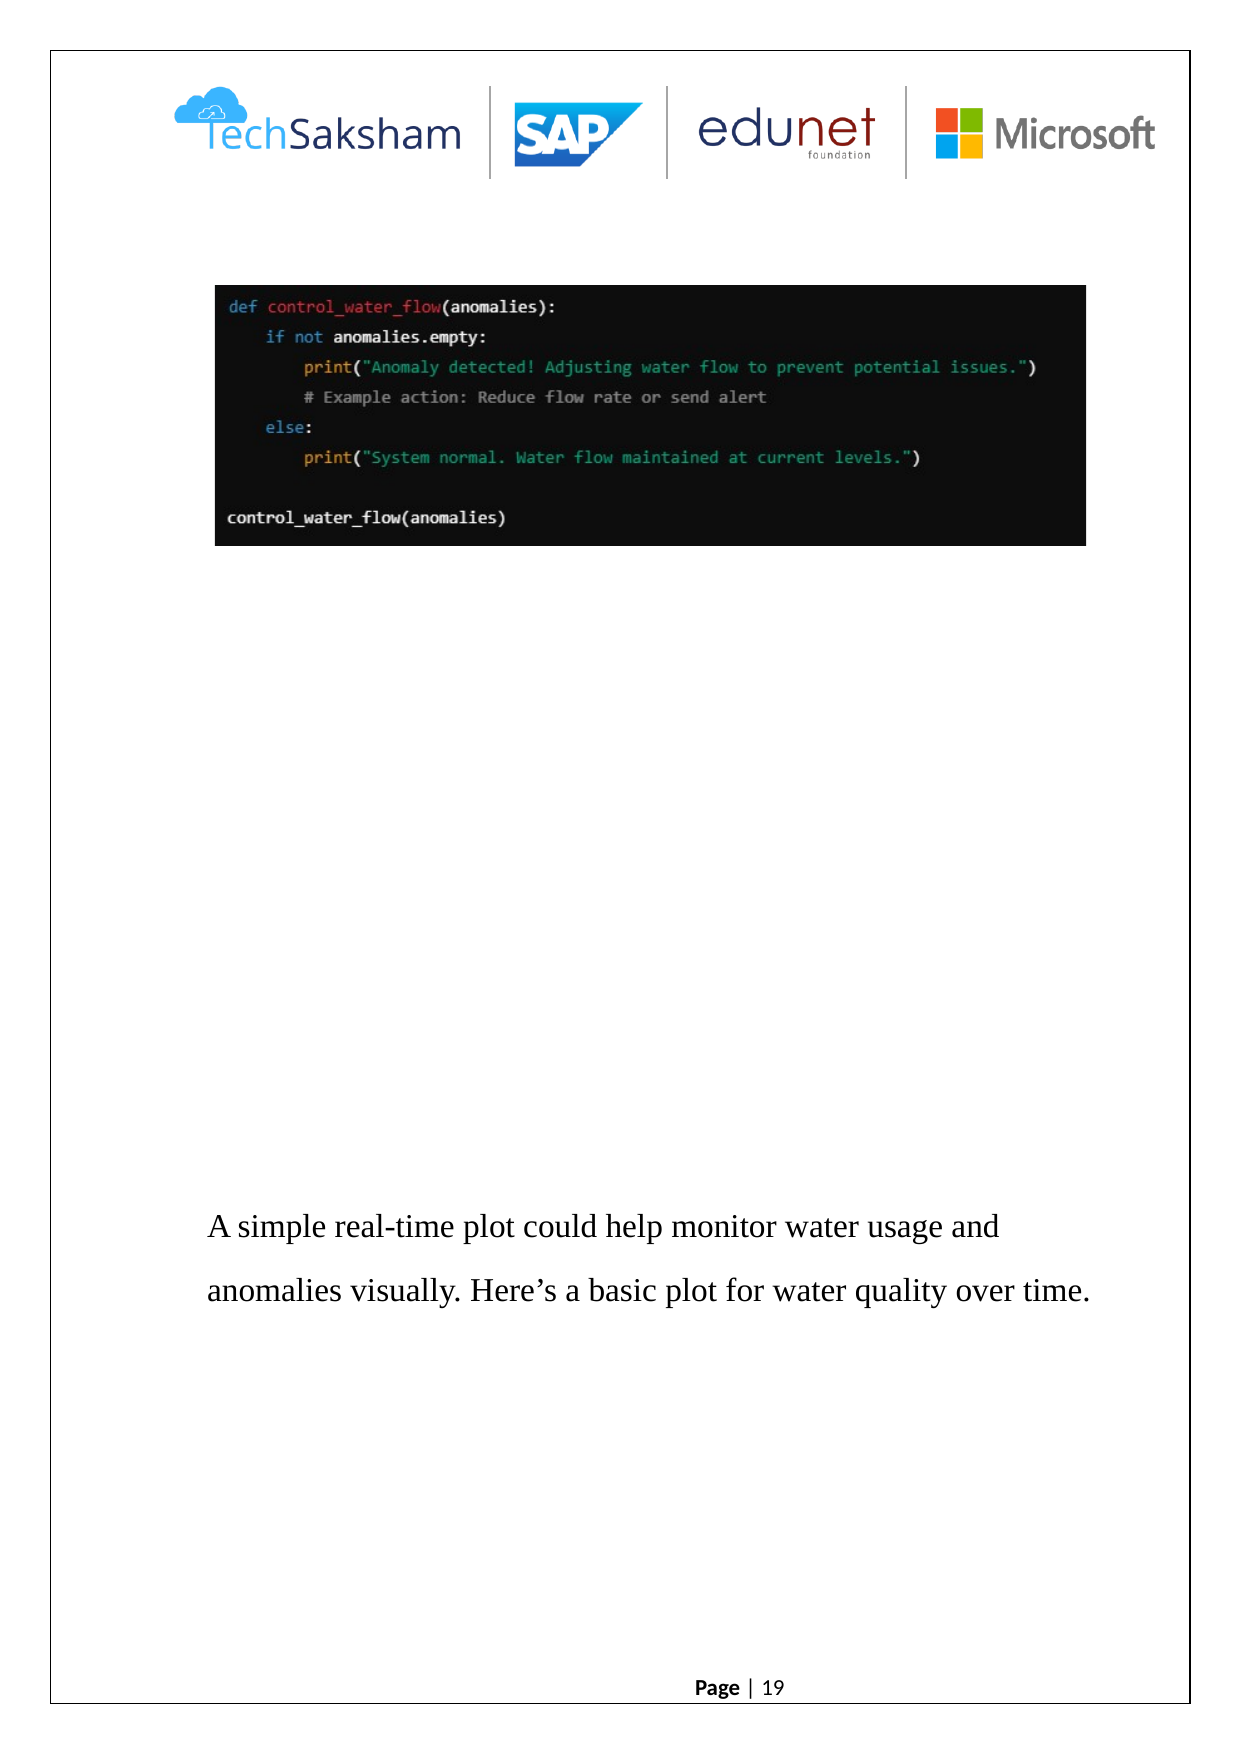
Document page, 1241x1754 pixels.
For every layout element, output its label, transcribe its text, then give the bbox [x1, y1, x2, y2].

picture [214, 285, 1087, 546]
picture [168, 79, 467, 155]
text A simple real-time plot could help monitor water usage and anomalies visually. Here’s a basic plot for water quality over time. [207, 1207, 1122, 1308]
picture [691, 100, 883, 165]
picture [514, 98, 644, 167]
picture [930, 102, 1161, 163]
